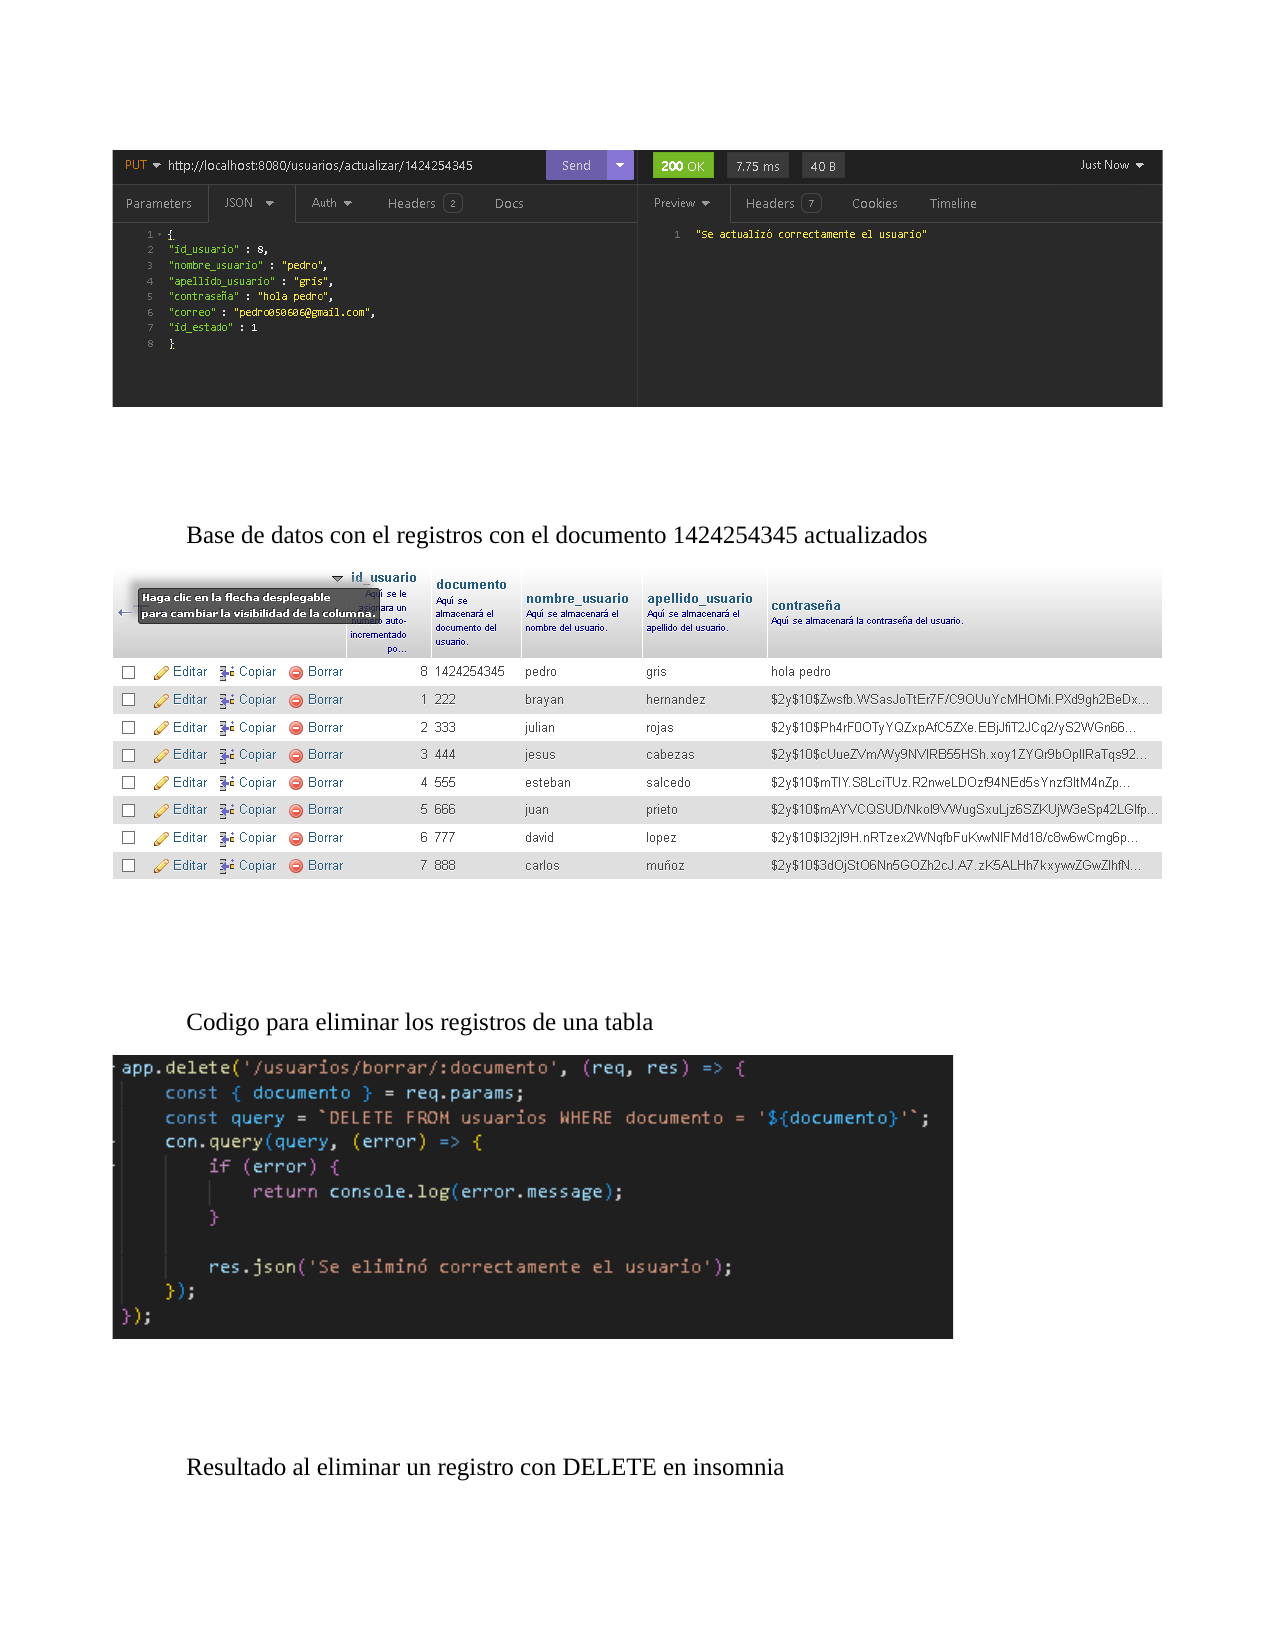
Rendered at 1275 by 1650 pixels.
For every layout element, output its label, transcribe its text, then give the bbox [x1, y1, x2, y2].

text Codigo para eliminar los registros de una tabla [112, 1007, 1162, 1036]
text Base de datos con el registros con el documento 1424254345 actualizados [112, 521, 1162, 549]
picture [112, 150, 1163, 407]
picture [112, 1055, 954, 1339]
text Resultado al eliminar un registro con DELETE en insomnia [112, 1452, 1162, 1480]
picture [112, 568, 1163, 894]
